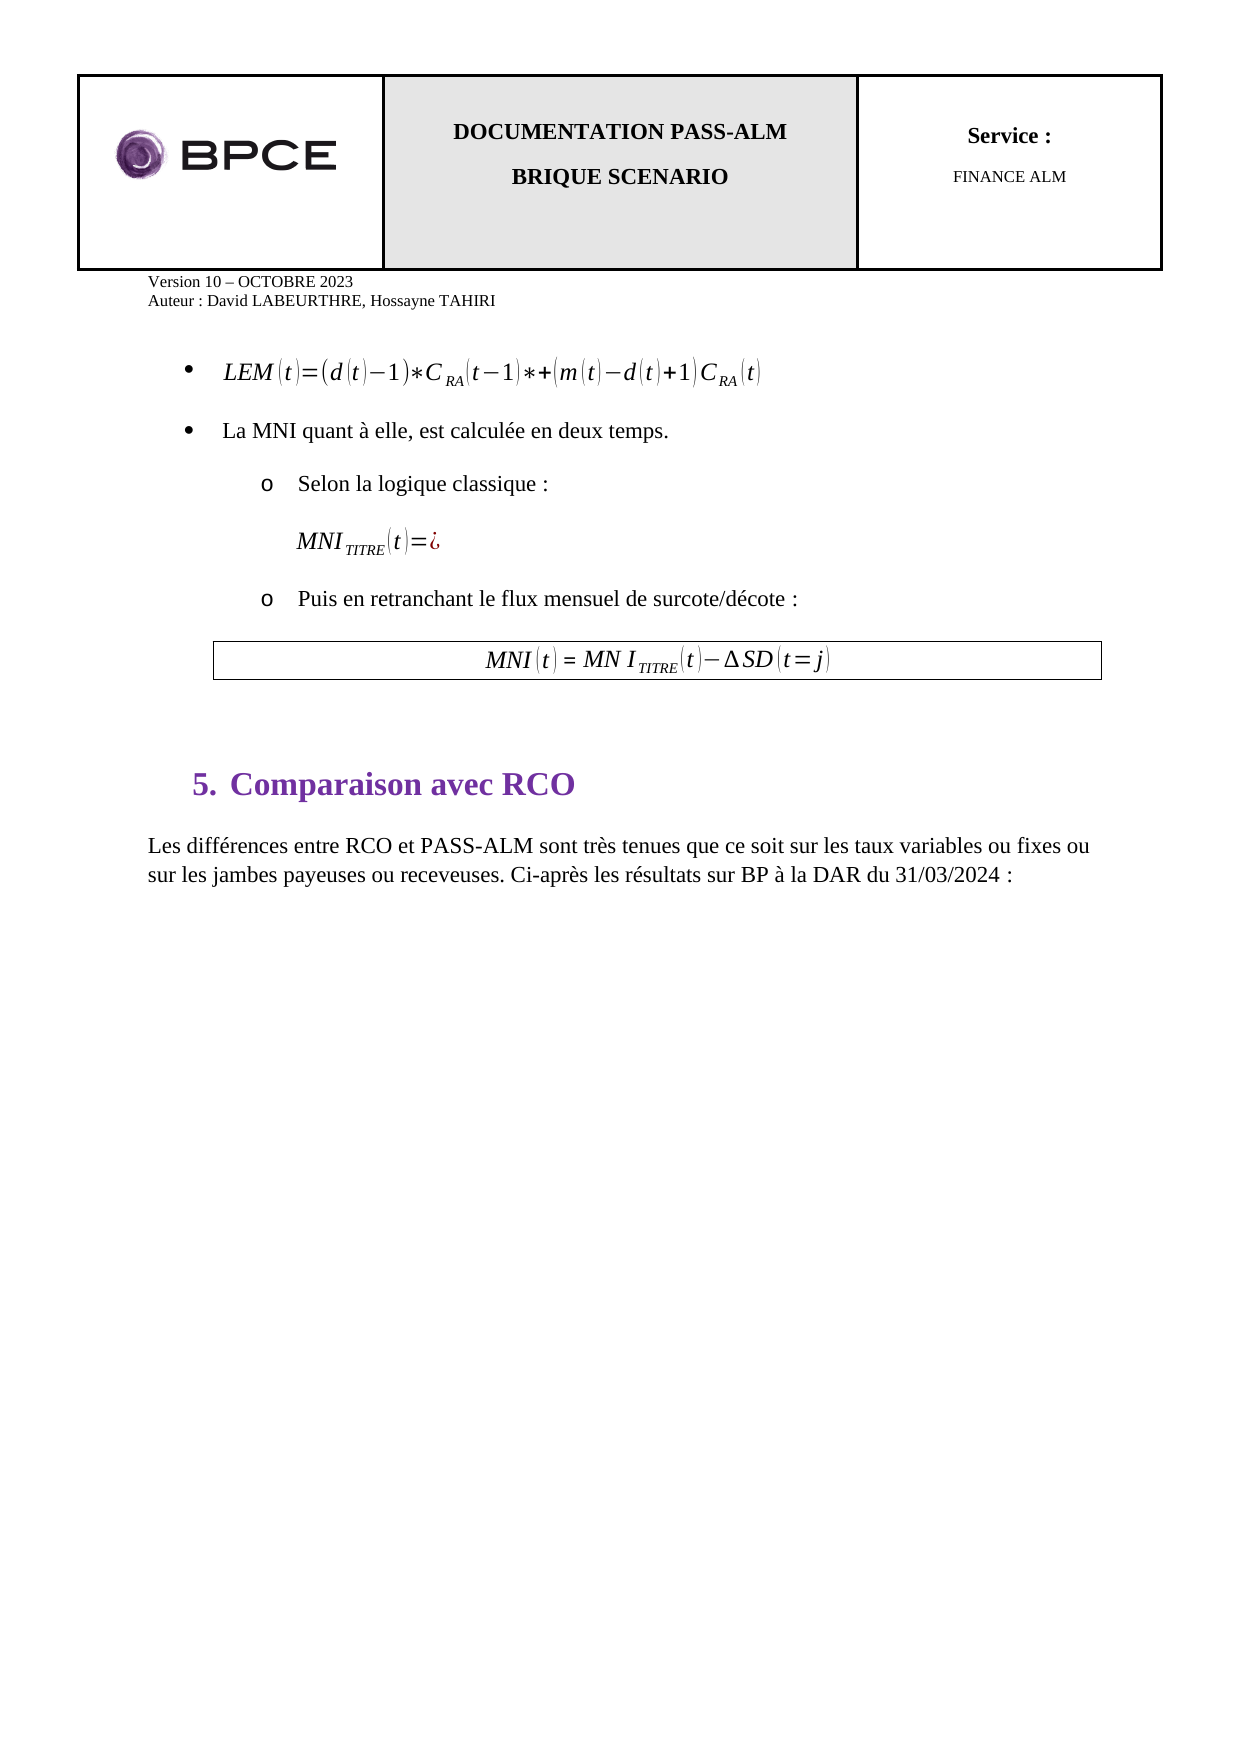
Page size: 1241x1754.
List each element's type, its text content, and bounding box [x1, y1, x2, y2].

list Selon la logique classique : [260, 470, 1093, 498]
list Puis en retranchant le flux mensuel de surcote/décote : [260, 586, 1093, 614]
list La MNI quant à elle, est calculée en deux temps. [185, 417, 1093, 443]
picture [105, 115, 357, 192]
text Les différences entre RCO et PASS-ALM sont très tenues que ce soit sur les taux variables ou fixes ou sur les jambes payeuses ou receveuses. Ci-après les résultats sur BP à la DAR du 31/03/2024 : [148, 832, 1093, 887]
list = [214, 642, 1101, 679]
subtitle Comparaison avec RCO [192, 765, 1093, 803]
